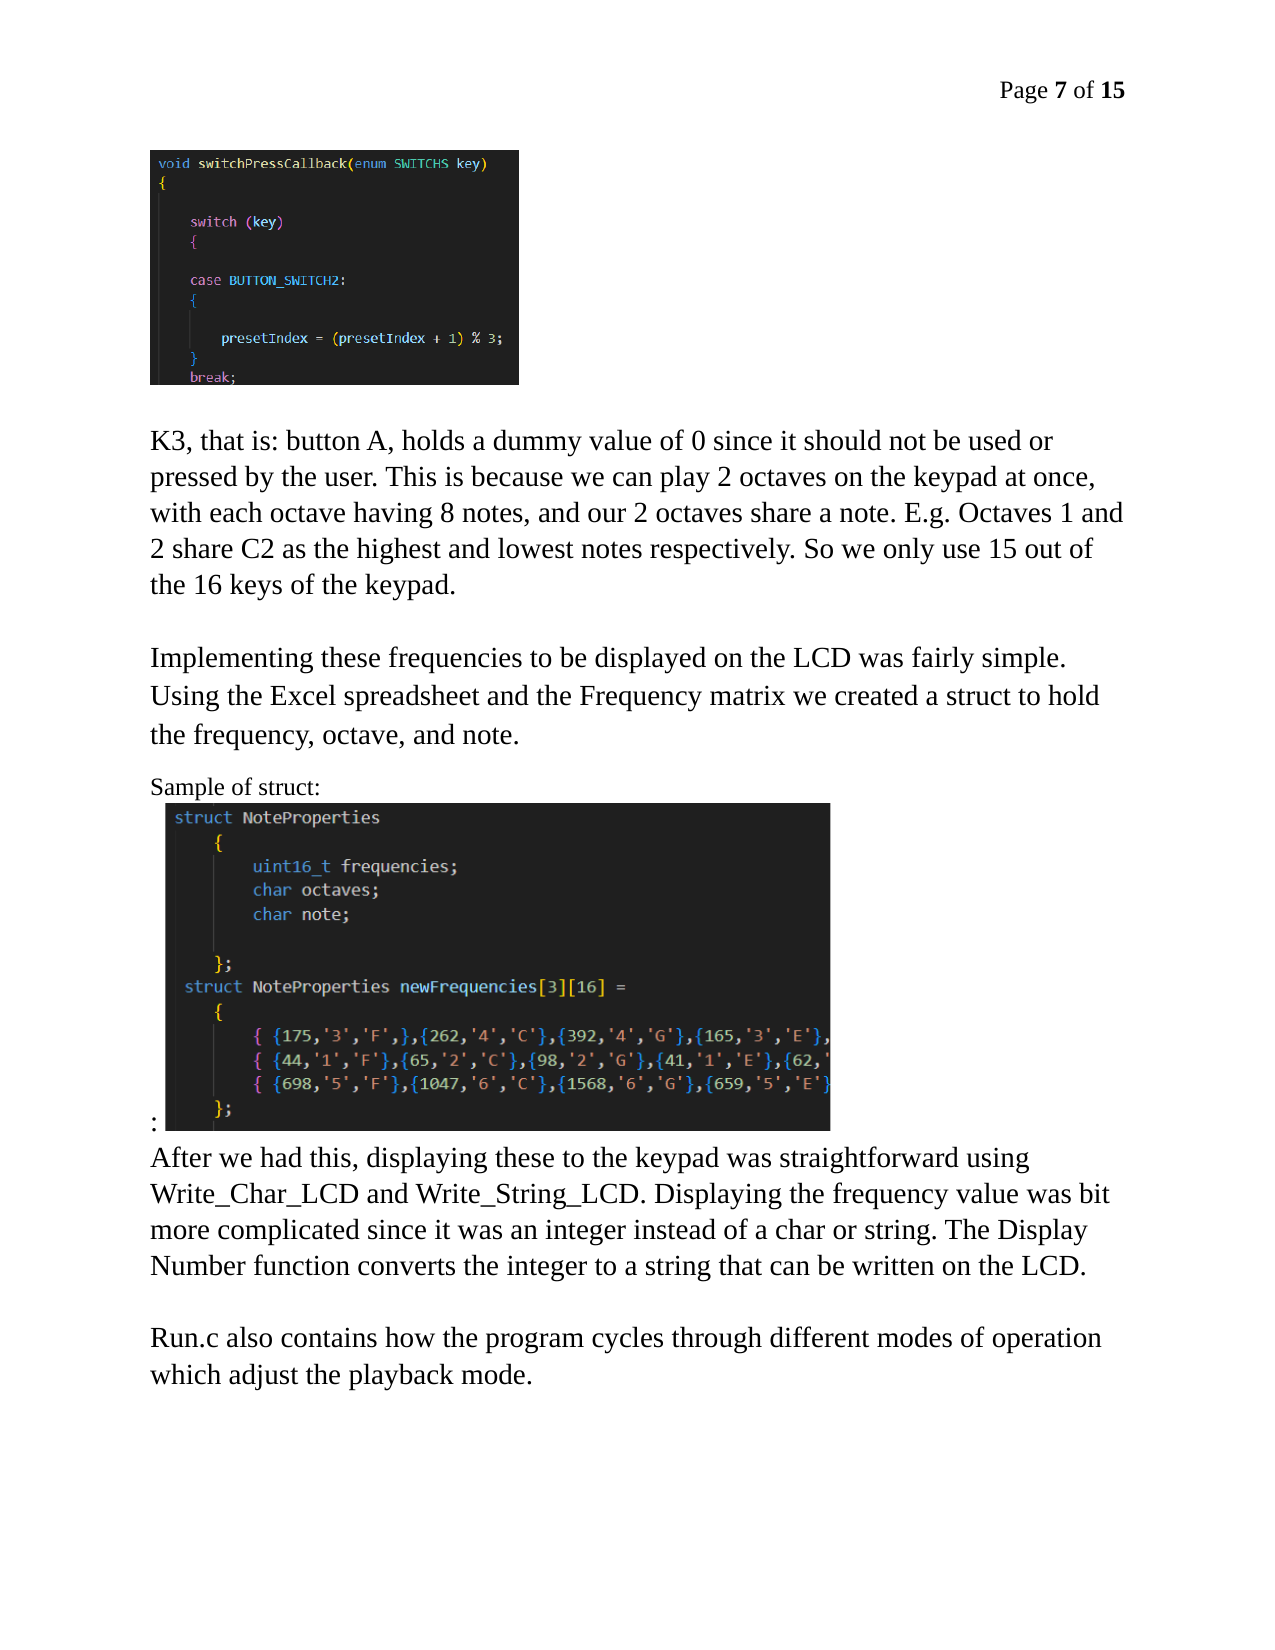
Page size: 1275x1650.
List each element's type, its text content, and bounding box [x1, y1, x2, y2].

text Sample of struct: [150, 772, 1125, 801]
text Implementing these frequencies to be displayed on the LCD was fairly simple. Using the Excel spreadsheet and the Frequency matrix we created a struct to hold the frequency, octave, and note. [150, 640, 1125, 750]
picture [150, 150, 519, 385]
text After we had this, displaying these to the keypad was straightforward using Write_Char_LCD and Write_String_LCD. Displaying the frequency value was bit more complicated since it was an integer instead of a char or string. The Display Number function converts the integer to a string that can be written on the LCD. [150, 1140, 1125, 1282]
picture [165, 803, 831, 1131]
text K3, that is: button A, holds a dummy value of 0 since it should not be used or pressed by the user. This is because we can play 2 octaves on the keypad at once, with each octave having 8 notes, and our 2 octaves share a note. E.g. Octaves 1 and 2 share C2 as the highest and lowest notes respectively. So we only use 15 out of the 16 keys of the keypad. [150, 423, 1125, 601]
text Run.c also contains how the program cycles through different modes of operation which adjust the playback mode. [150, 1321, 1125, 1390]
